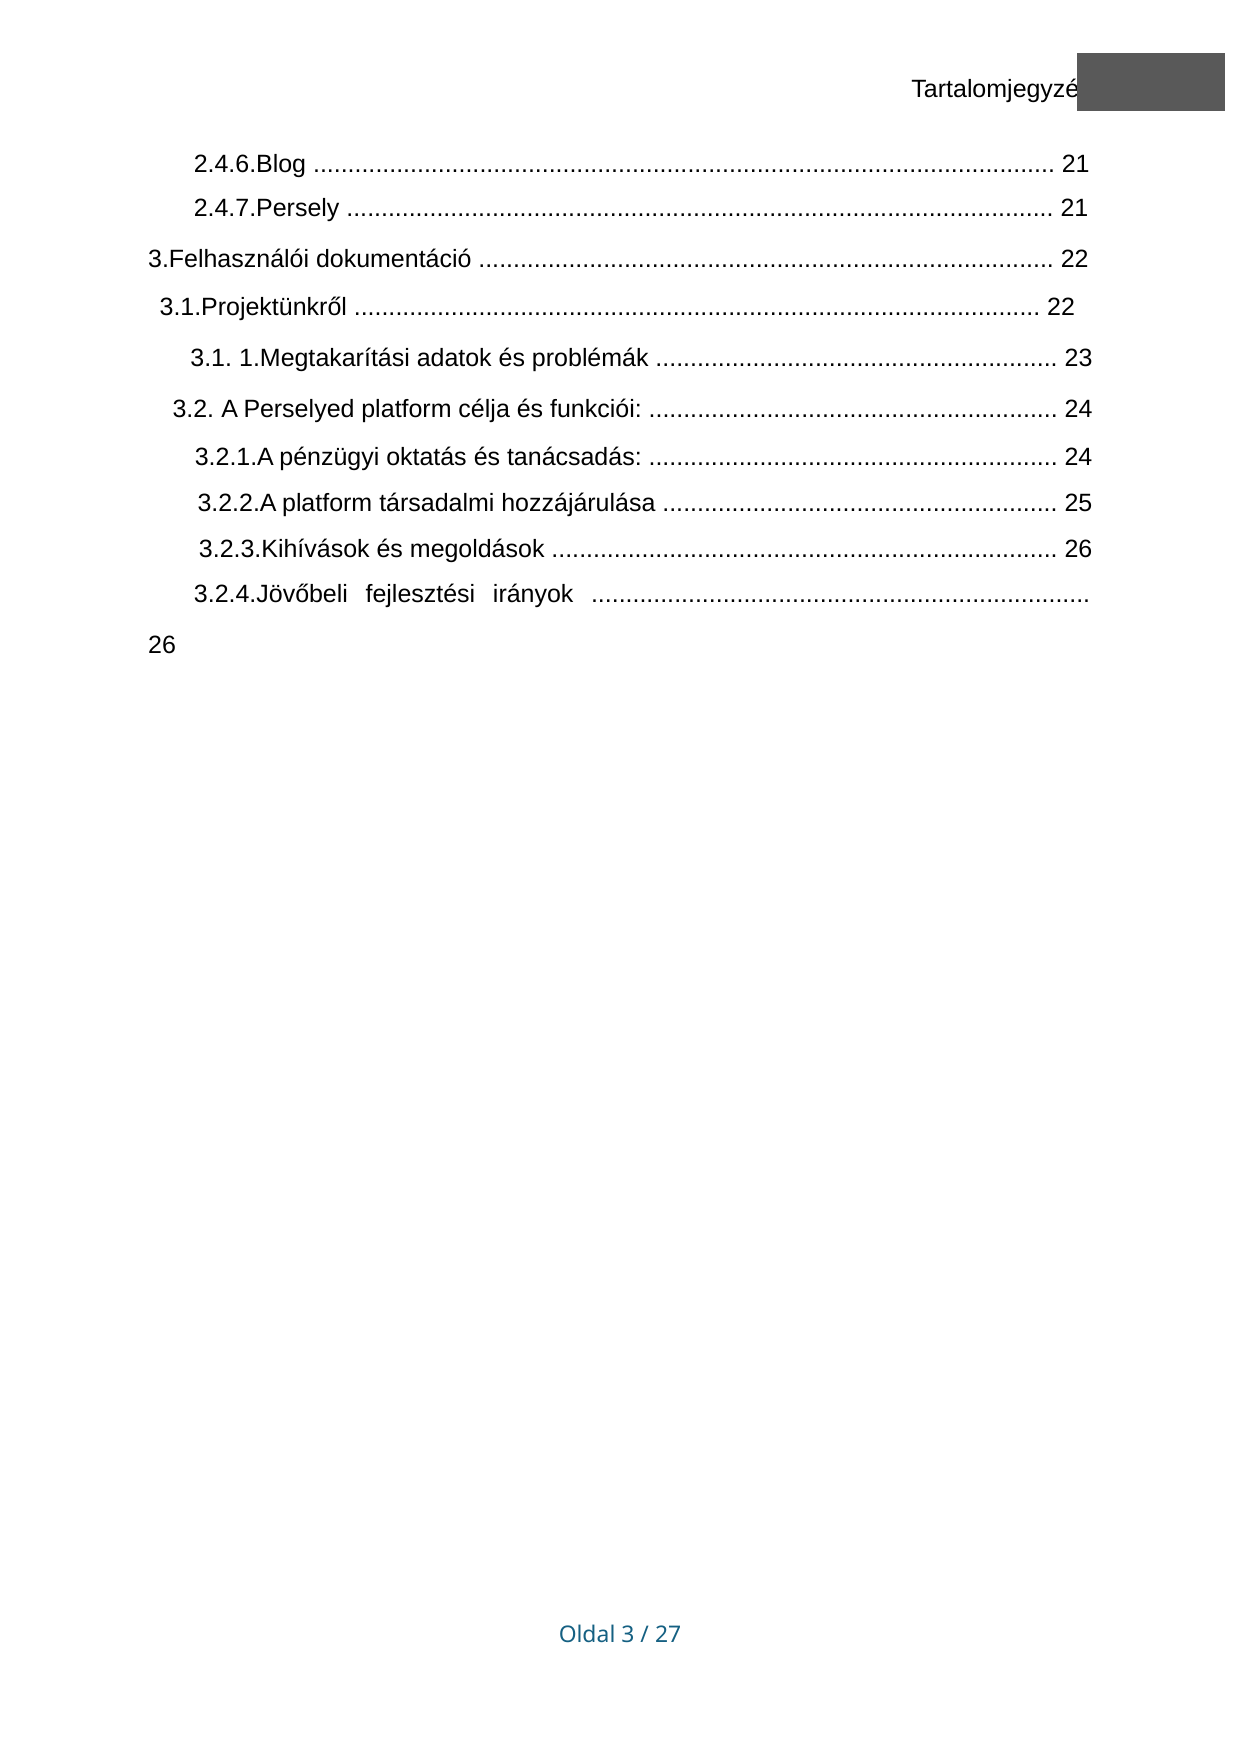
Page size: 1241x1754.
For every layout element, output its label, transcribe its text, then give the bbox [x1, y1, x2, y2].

text 3.2.3.Kihívások és megoldások ......................................................................... 26 [148, 533, 1093, 562]
text 2.4.6.Blog ........................................................................................................... 21 [193, 149, 1091, 177]
text 3.2.4.Jövőbeli fejlesztési irányok ........................................................................ 26 [148, 579, 1091, 661]
text 3.Felhasználói dokumentáció ................................................................................... 22 [148, 243, 1091, 272]
list A Perselyed platform célja és funkciói: ........................................................... 24 [148, 391, 1093, 425]
text 3.2.2.A platform társadalmi hozzájárulása ......................................................... 25 [148, 488, 1093, 516]
list 1.Projektünkről ................................................................................................... 22 [159, 288, 1092, 322]
list 1.Megtakarítási adatok és problémák .......................................................... 23 [148, 339, 1093, 374]
text 2.4.7.Persely ...................................................................................................... 21 [193, 193, 1091, 221]
text 3.2.1.A pénzügyi oktatás és tanácsadás: ........................................................... 24 [148, 442, 1093, 471]
